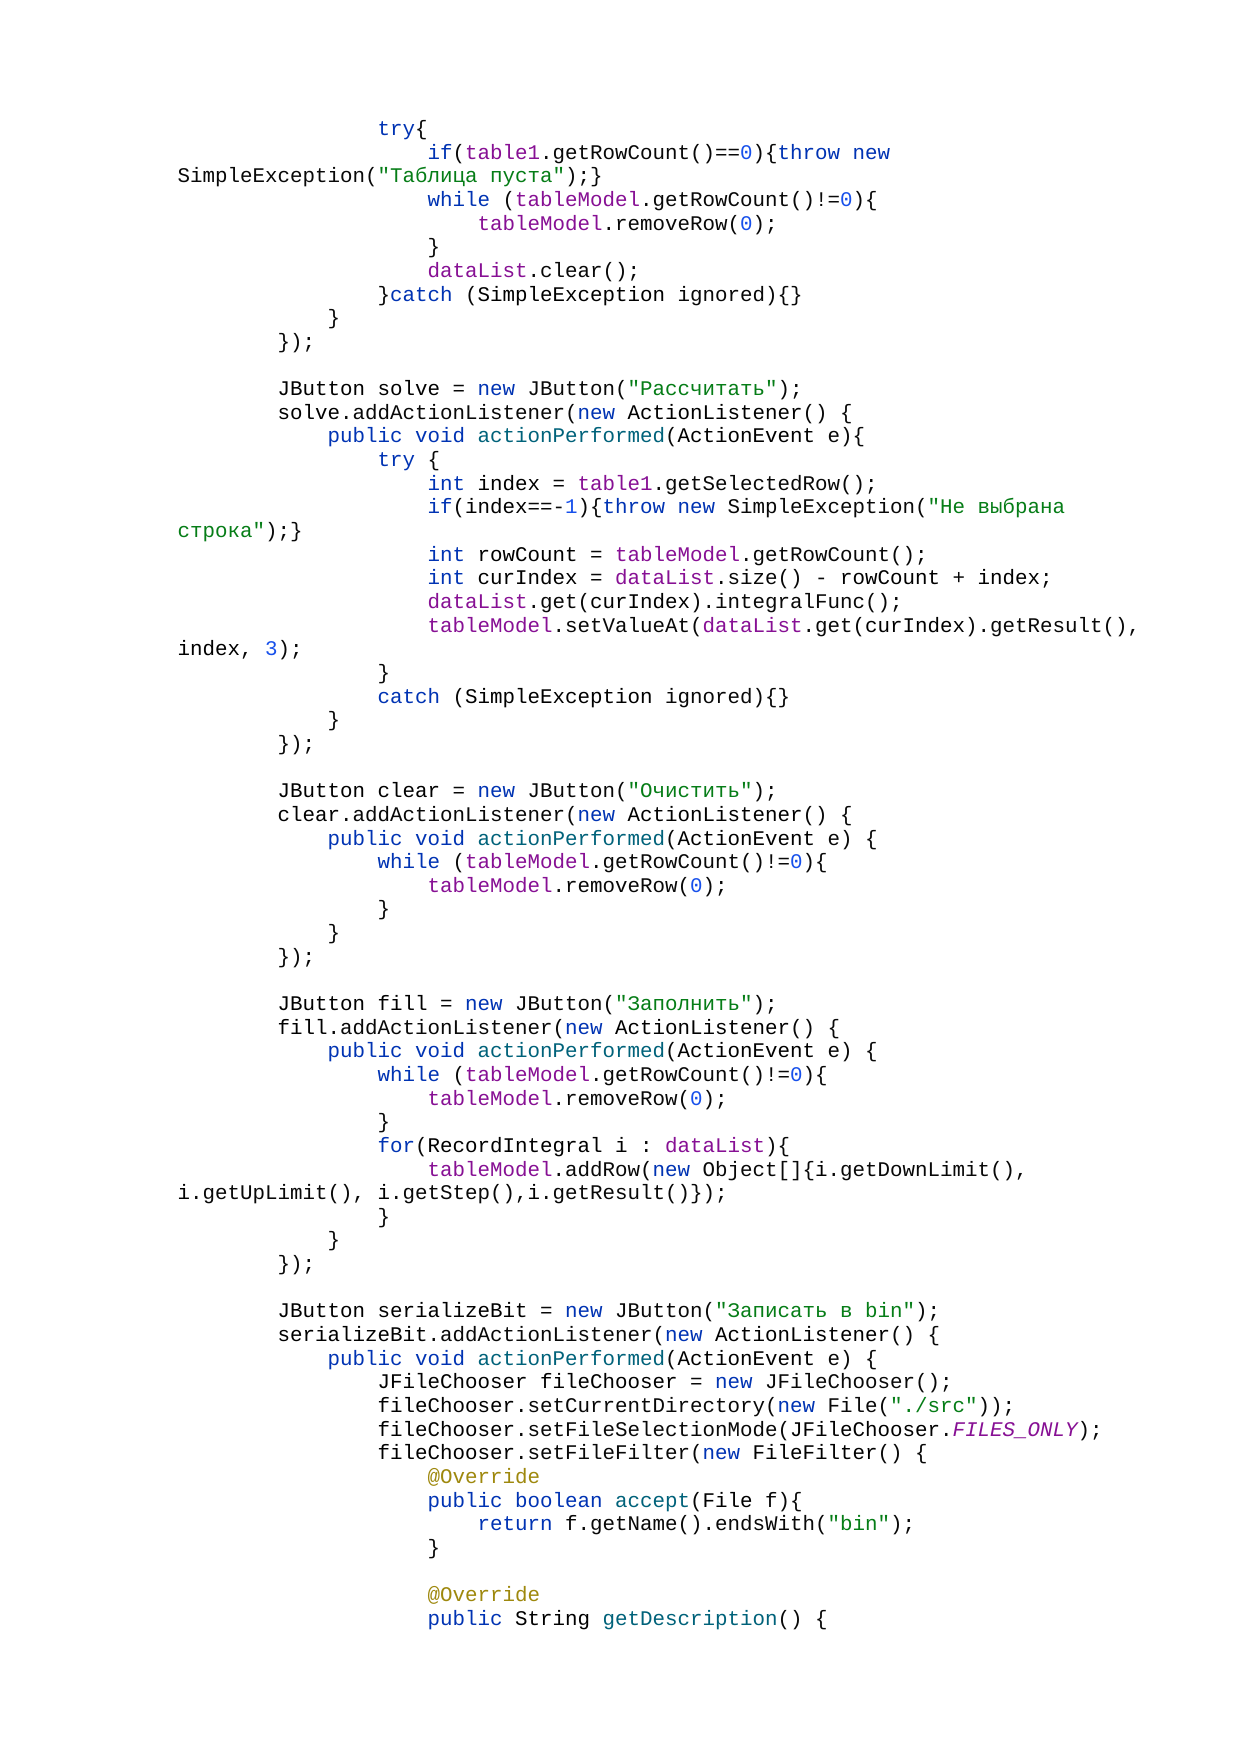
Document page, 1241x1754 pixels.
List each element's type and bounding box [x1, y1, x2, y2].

text [177, 118, 1152, 1631]
